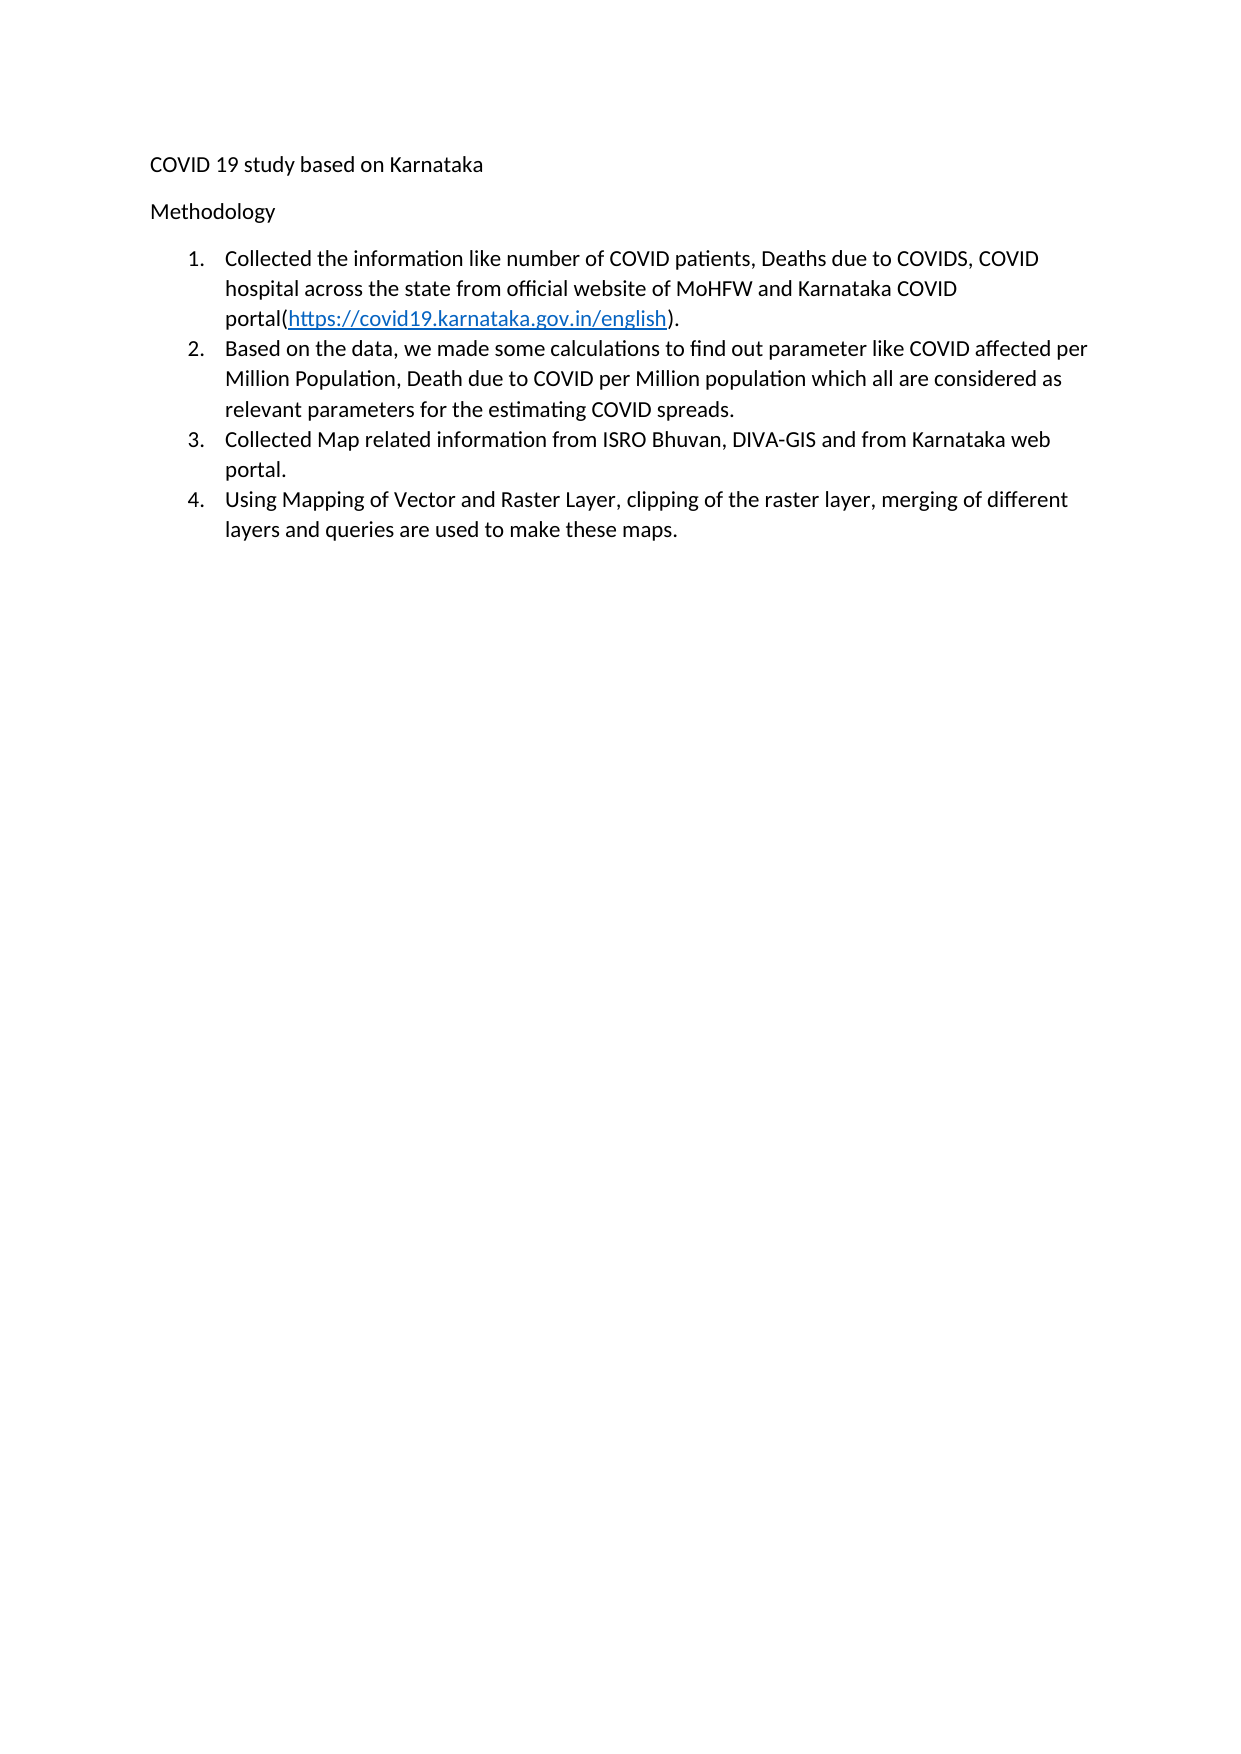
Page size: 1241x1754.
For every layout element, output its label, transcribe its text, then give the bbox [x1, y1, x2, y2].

list Based on the data, we made some calculations to find out parameter like COVID affected per Million Population, Death due to COVID per Million population which all are considered as relevant parameters for the estimating COVID spreads. [187, 334, 1090, 423]
list Collected the information like number of COVID patients, Deaths due to COVIDS, COVID hospital across the state from official website of MoHFW and Karnataka COVID portal(https://covid19.karnataka.gov.in/english). [187, 244, 1090, 332]
text COVID 19 study based on Karnataka [150, 150, 1090, 178]
list Using Mapping of Vector and Raster Layer, clipping of the raster layer, merging of different layers and queries are used to make these maps. [187, 485, 1090, 544]
text Methodology [150, 197, 1090, 225]
list Collected Map related information from ISRO Bhuvan, DIVA-GIS and from Karnataka web portal. [187, 425, 1090, 483]
